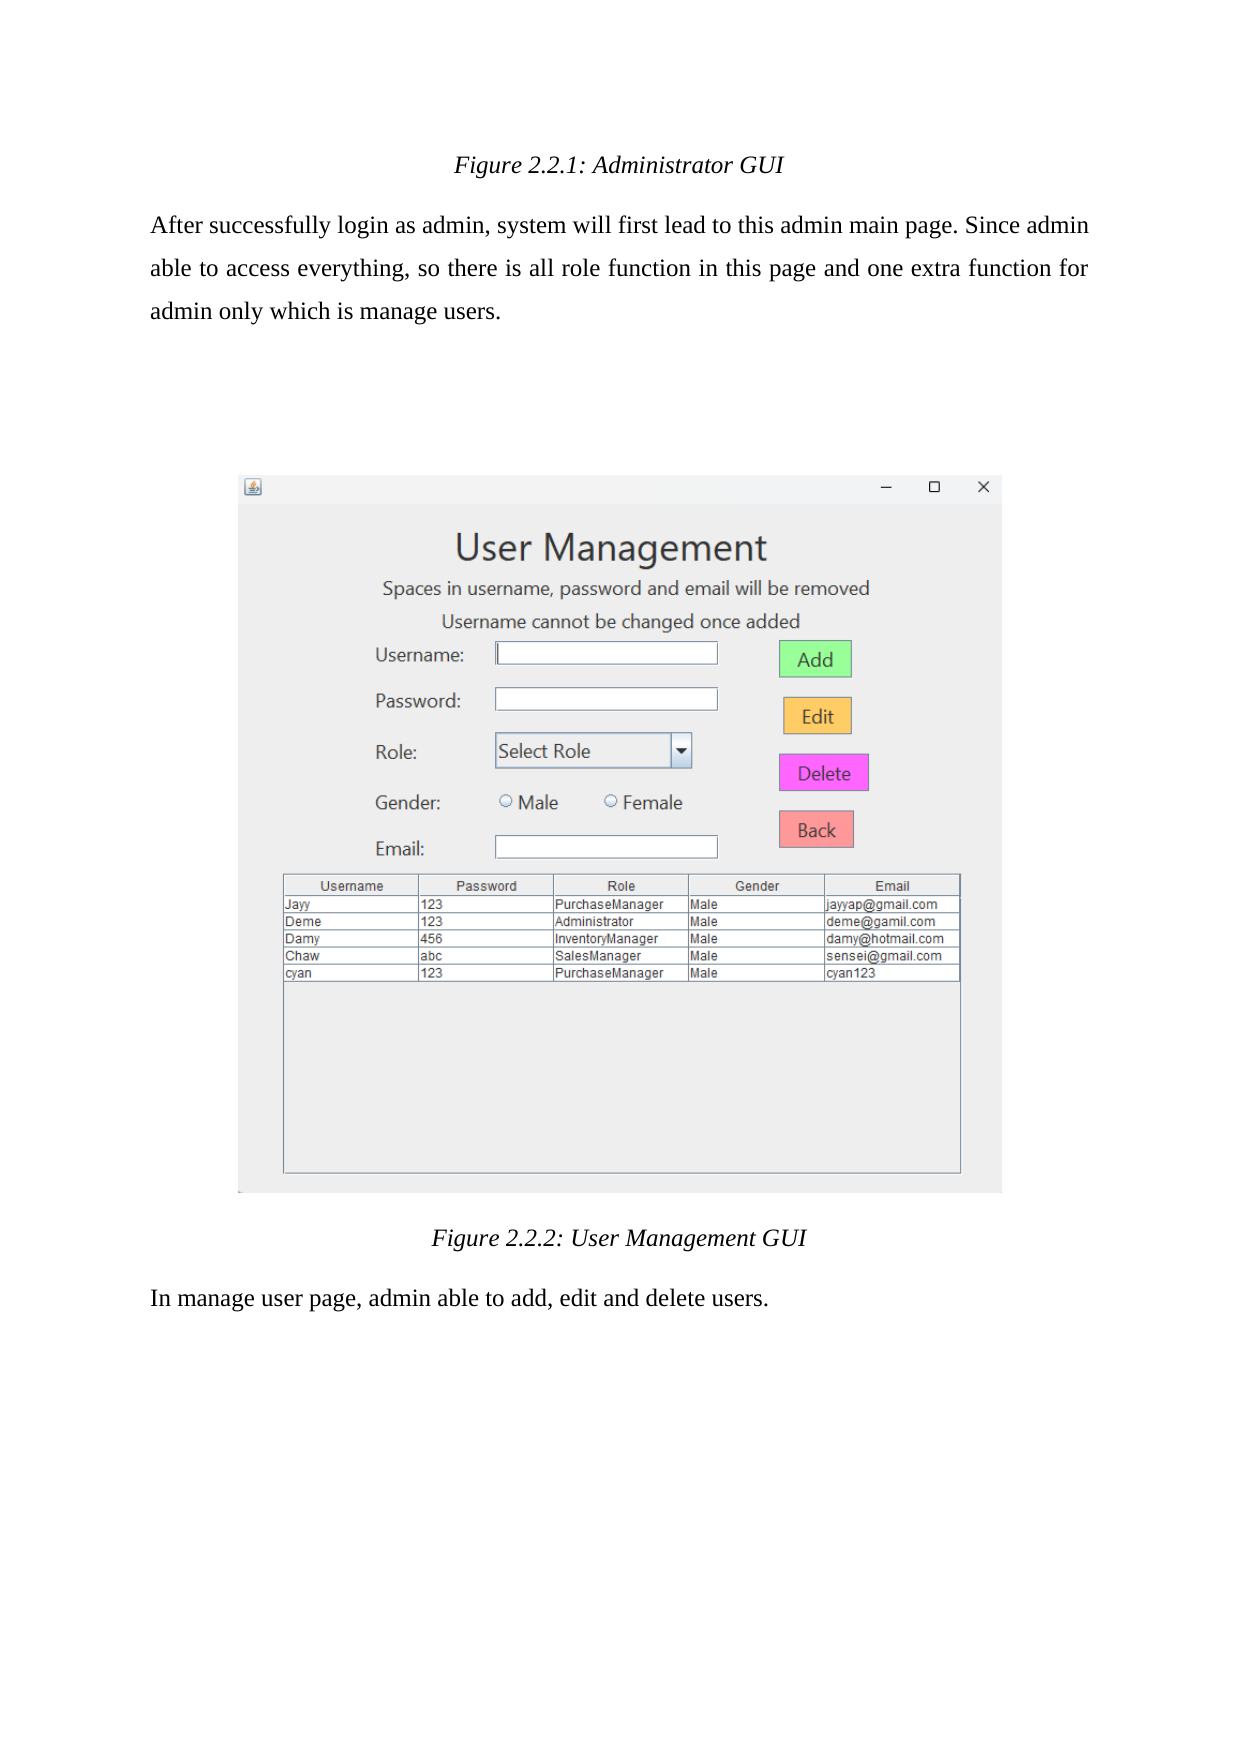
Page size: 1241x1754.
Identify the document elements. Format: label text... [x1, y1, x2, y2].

text Figure 2.2.2: User Management GUI [150, 1223, 1090, 1252]
text In manage user page, admin able to add, edit and delete users. [150, 1283, 1090, 1312]
text After successfully login as admin, system will first lead to this admin main page. Since admin able to access everything, so there is all role function in this page and one extra function for admin only which is manage users. [150, 210, 1090, 325]
text Figure 2.2.1: Administrator GUI [150, 150, 1090, 179]
picture [238, 475, 1003, 1193]
